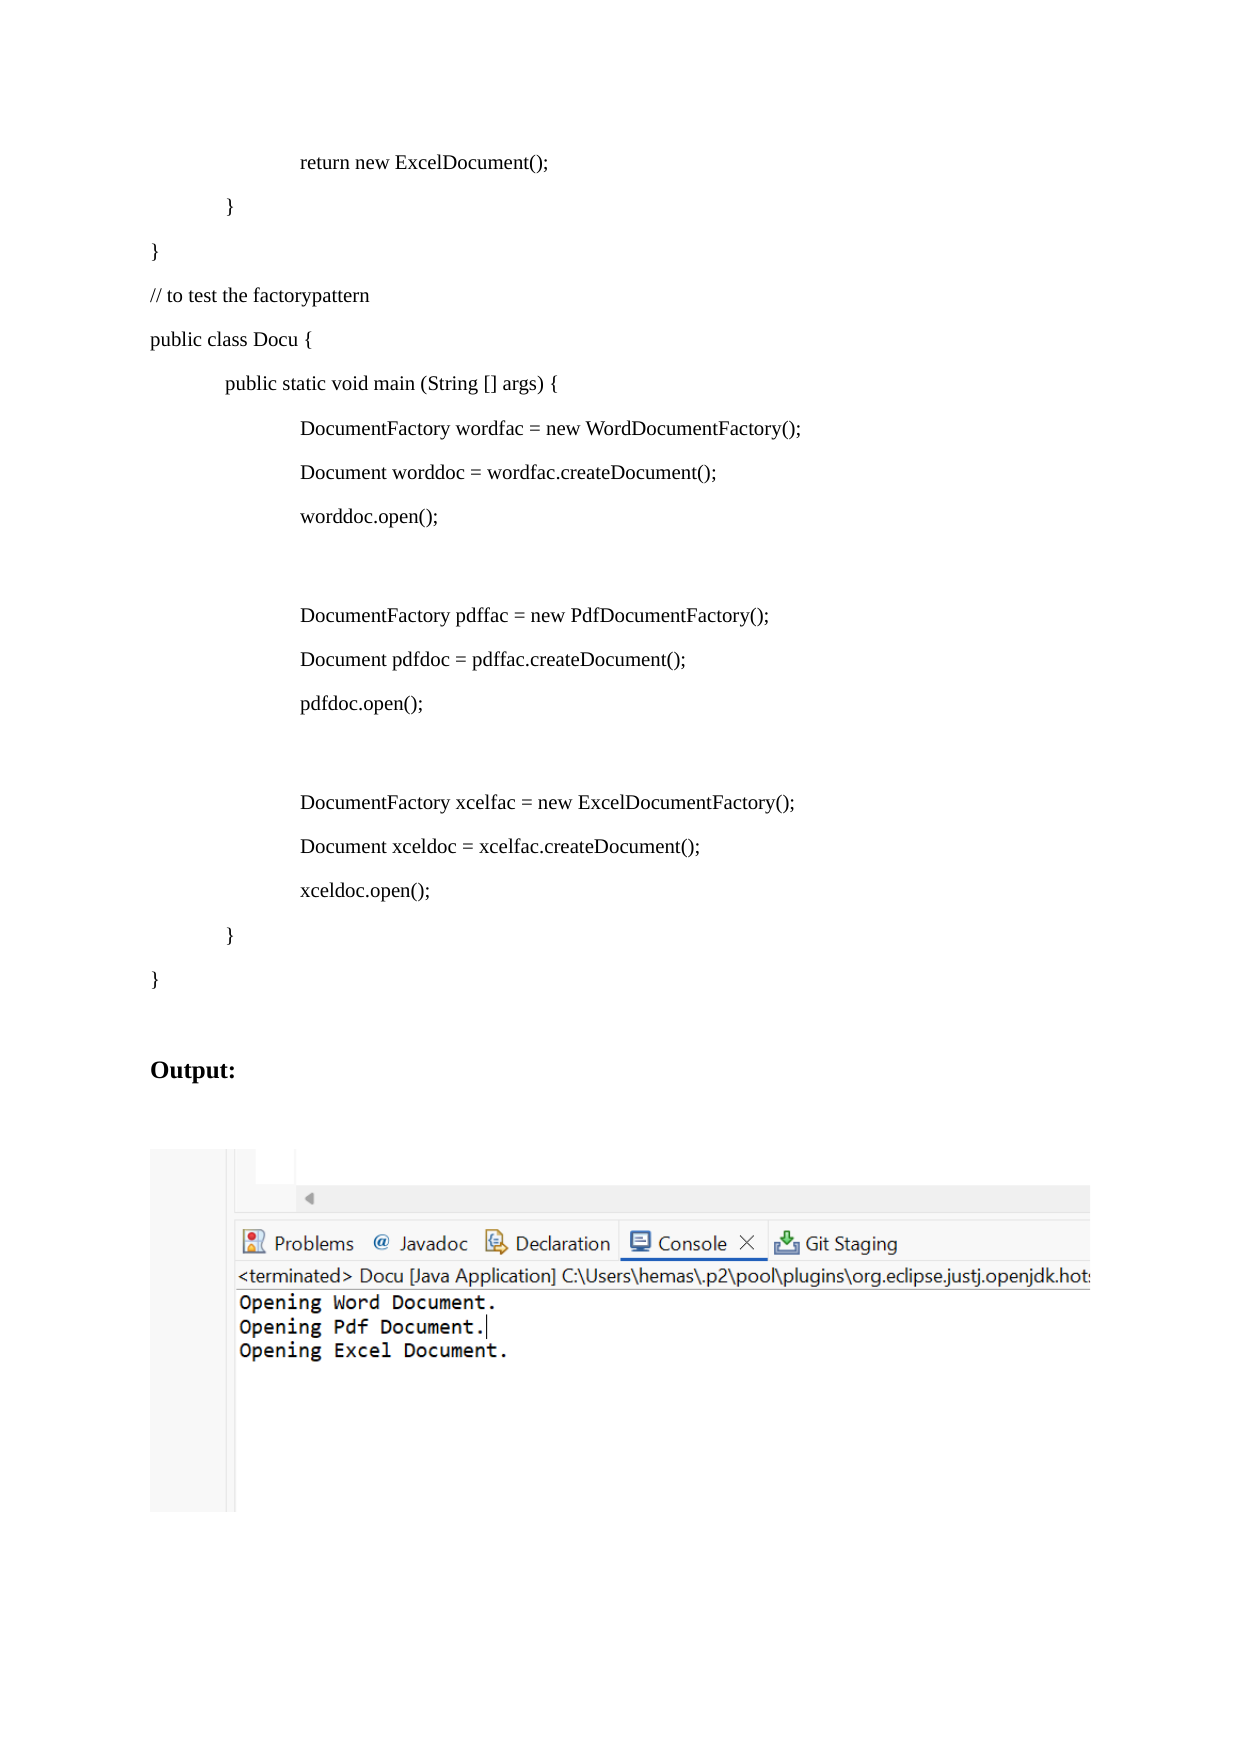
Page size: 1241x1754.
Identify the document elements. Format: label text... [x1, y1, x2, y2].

text } [150, 923, 1090, 947]
text Document pdfdoc = pdffac.createDocument(); [150, 647, 1090, 671]
text public class Docu { [150, 327, 1090, 351]
text return new ExcelDocument(); [150, 150, 1090, 174]
text DocumentFactory wordfac = new WordDocumentFactory(); [150, 416, 1090, 440]
text xceldoc.open(); [150, 878, 1090, 902]
text } [150, 967, 1090, 991]
text worddoc.open(); [150, 504, 1090, 528]
picture [150, 1149, 1091, 1512]
text } [150, 194, 1090, 218]
text Document xceldoc = xcelfac.createDocument(); [150, 834, 1090, 858]
text pdfdoc.open(); [150, 691, 1090, 715]
text Output: [150, 1055, 1090, 1084]
text Document worddoc = wordfac.createDocument(); [150, 460, 1090, 484]
text DocumentFactory pdffac = new PdfDocumentFactory(); [150, 603, 1090, 627]
text public static void main (String [] args) { [150, 371, 1090, 395]
text } [150, 238, 1090, 263]
text // to test the factorypattern [150, 283, 1090, 307]
text DocumentFactory xcelfac = new ExcelDocumentFactory(); [150, 790, 1090, 814]
